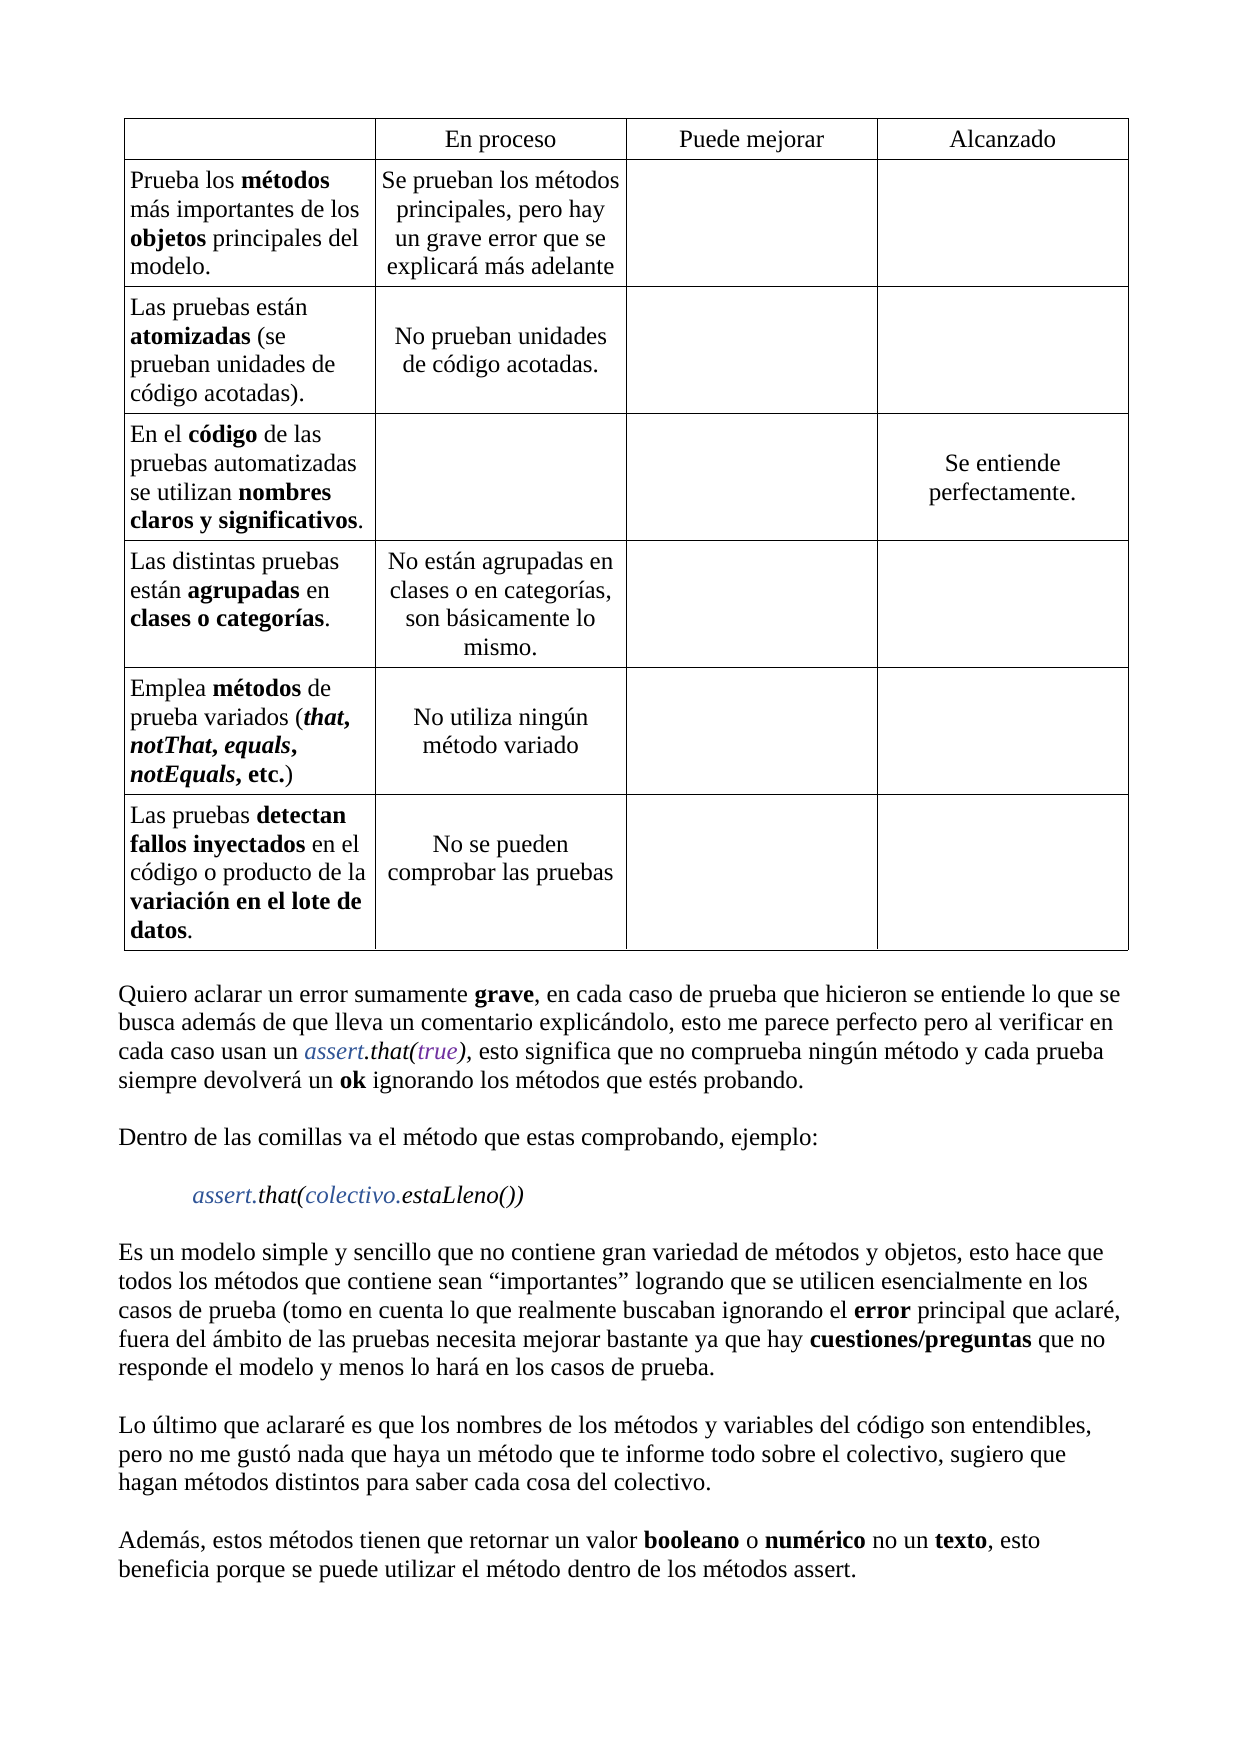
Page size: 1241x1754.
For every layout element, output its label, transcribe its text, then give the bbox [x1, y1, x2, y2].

table_header Alcanzado [878, 119, 1128, 159]
text Quiero aclarar un error sumamente grave, en cada caso de prueba que hicieron se entiende lo que se busca además de que lleva un comentario explicándolo, esto me parece perfecto pero al verificar en cada caso usan un assert.that(true), esto significa que no comprueba ningún método y cada prueba siempre devolverá un ok ignorando los métodos que estés probando. [118, 979, 1122, 1094]
table_cell [627, 160, 877, 286]
table_cell [627, 287, 877, 413]
table_cell En el código de las pruebas automatizadas se utilizan nombres claros y significativos. [125, 414, 375, 540]
text Dentro de las comillas va el método que estas comprobando, ejemplo: [118, 1122, 1122, 1151]
table_cell [627, 795, 877, 949]
table_cell [627, 668, 877, 794]
table_cell Prueba los métodos más importantes de los objetos principales del modelo. [125, 160, 375, 286]
table_cell [627, 414, 877, 540]
table_cell No utiliza ningún método variado [376, 668, 626, 794]
table_cell [878, 795, 1128, 949]
table_cell No prueban unidades de código acotadas. [376, 287, 626, 413]
table_cell Las pruebas están atomizadas (se prueban unidades de código acotadas). [125, 287, 375, 413]
text Lo último que aclararé es que los nombres de los métodos y variables del código son entendibles, pero no me gustó nada que haya un método que te informe todo sobre el colectivo, sugiero que hagan métodos distintos para saber cada cosa del colectivo. [118, 1410, 1122, 1496]
table_cell [878, 668, 1128, 794]
table_header En proceso [376, 119, 626, 159]
table_cell [878, 287, 1128, 413]
table_cell No están agrupadas en clases o en categorías, son básicamente lo mismo. [376, 541, 626, 667]
table_cell Emplea métodos de prueba variados (that, notThat, equals, notEquals, etc.) [125, 668, 375, 794]
table_cell No se pueden comprobar las pruebas [376, 795, 626, 949]
table_header [125, 119, 375, 159]
table_cell [376, 414, 626, 540]
table_cell Se entiende perfectamente. [878, 414, 1128, 540]
table_cell [878, 541, 1128, 667]
table_cell Las distintas pruebas están agrupadas en clases o categorías. [125, 541, 375, 667]
table_cell Las pruebas detectan fallos inyectados en el código o producto de la variación en el lote de datos. [125, 795, 375, 949]
text Es un modelo simple y sencillo que no contiene gran variedad de métodos y objetos, esto hace que todos los métodos que contiene sean “importantes” logrando que se utilicen esencialmente en los casos de prueba (tomo en cuenta lo que realmente buscaban ignorando el error principal que aclaré, fuera del ámbito de las pruebas necesita mejorar bastante ya que hay cuestiones/preguntas que no responde el modelo y menos lo hará en los casos de prueba. [118, 1237, 1122, 1381]
table_cell Se prueban los métodos principales, pero hay un grave error que se explicará más adelante [376, 160, 626, 286]
text assert.that(colectivo.estaLleno()) [118, 1180, 1122, 1209]
text Además, estos métodos tienen que retornar un valor booleano o numérico no un texto, esto beneficia porque se puede utilizar el método dentro de los métodos assert. [118, 1525, 1122, 1582]
table_cell [627, 541, 877, 667]
table_header Puede mejorar [627, 119, 877, 159]
table_cell [878, 160, 1128, 286]
